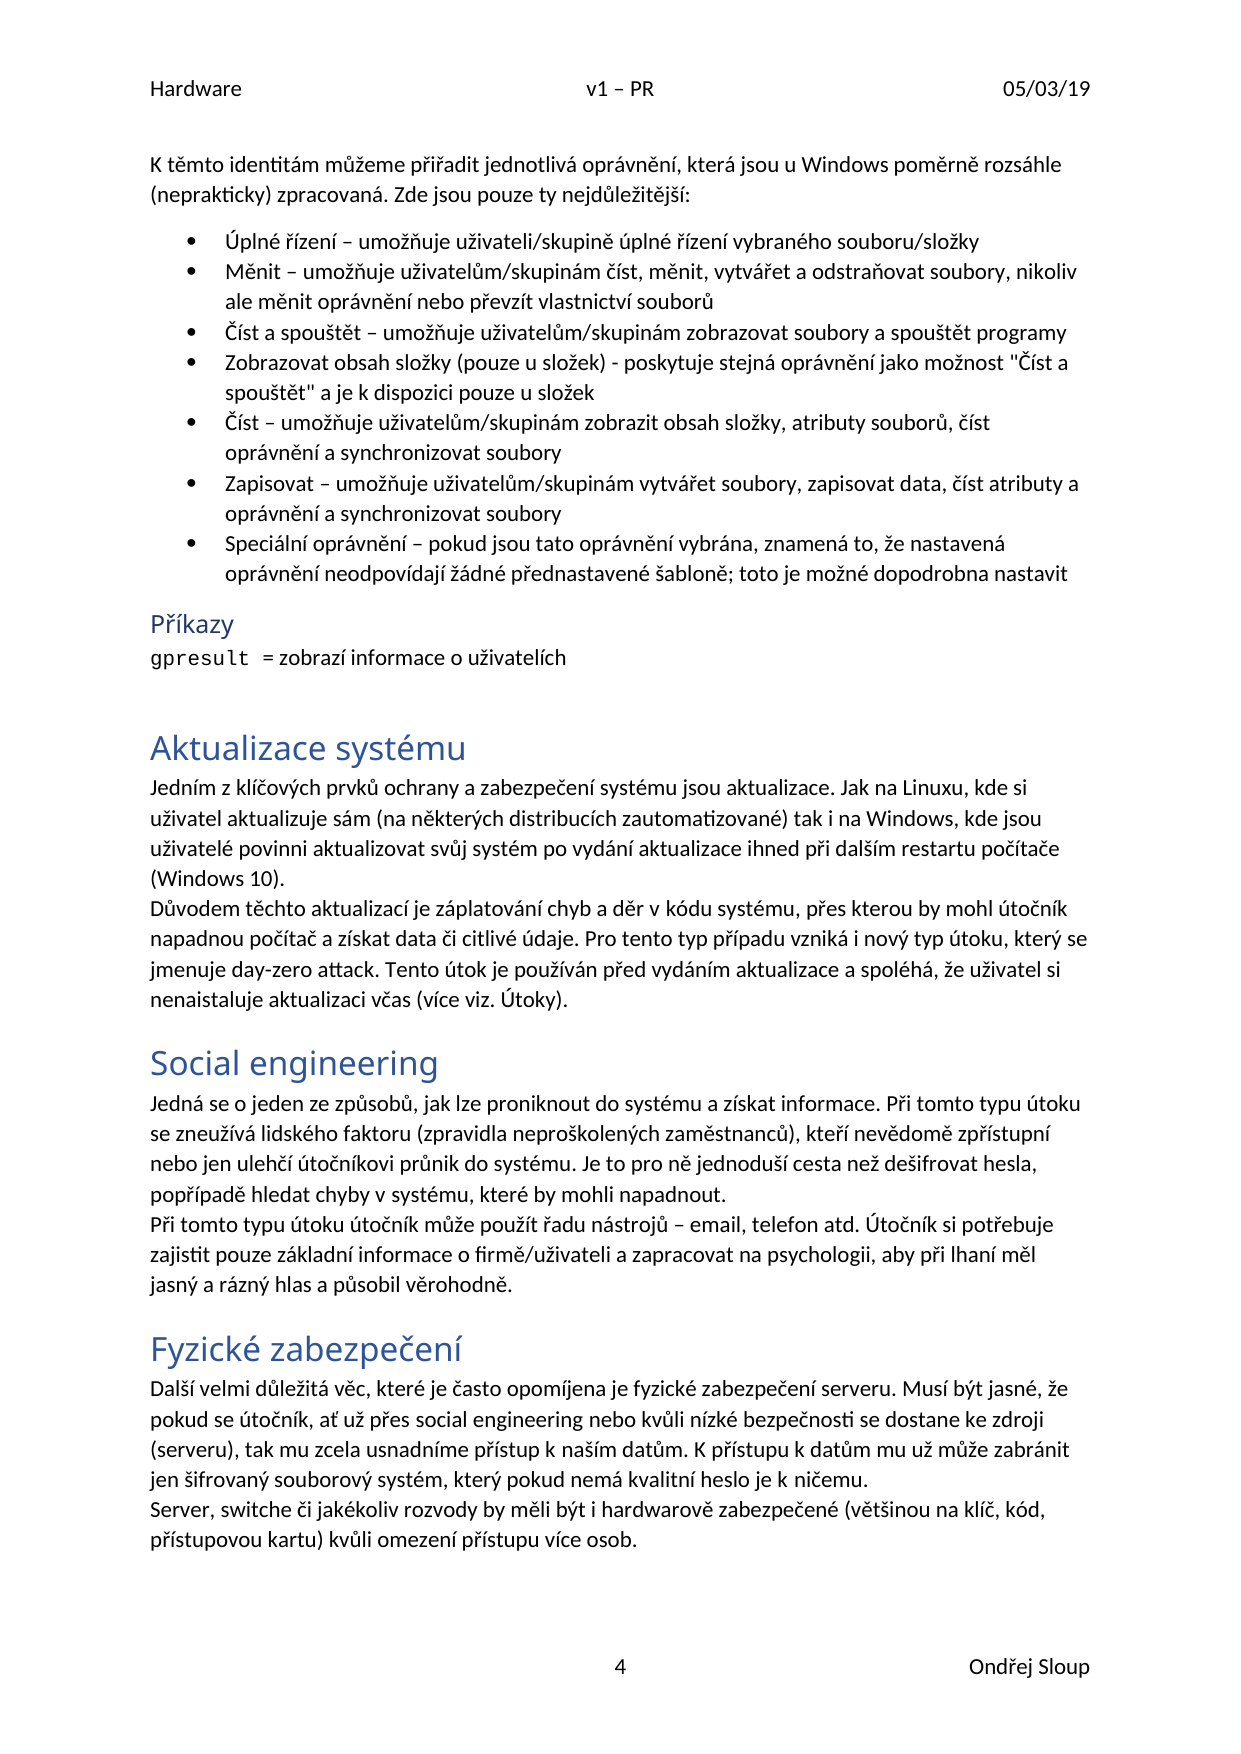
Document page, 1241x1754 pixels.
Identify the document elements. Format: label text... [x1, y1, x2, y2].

subtitle Social engineering [150, 1040, 1090, 1086]
subtitle Aktualizace systému [150, 724, 1090, 770]
subtitle Fyzické zabezpečení [150, 1326, 1090, 1371]
list Úplné řízení – umožňuje uživateli/skupině úplné řízení vybraného souboru/složky [187, 227, 1090, 255]
list Číst – umožňuje uživatelům/skupinám zobrazit obsah složky, atributy souborů, číst oprávnění a synchronizovat soubory [187, 408, 1090, 467]
list Zapisovat – umožňuje uživatelům/skupinám vytvářet soubory, zapisovat data, číst atributy a oprávnění a synchronizovat soubory [187, 469, 1090, 527]
subtitle Příkazy [150, 606, 1090, 640]
text Jedná se o jeden ze způsobů, jak lze proniknout do systému a získat informace. Při tomto typu útoku se zneužívá lidského faktoru (zpravidla neproškolených zaměstnanců), kteří nevědomě zpřístupní nebo jen ulehčí útočníkovi průnik do systému. Je to pro ně jednoduší cesta než dešifrovat hesla, popřípadě hledat chyby v systému, které by mohli napadnout. Při tomto typu útoku útočník může použít řadu nástrojů – email, telefon atd. Útočník si potřebuje zajistit pouze základní informace o firmě/uživateli a zapracovat na psychologii, aby při lhaní měl jasný a rázný hlas a působil věrohodně. [150, 1089, 1090, 1298]
list Měnit – umožňuje uživatelům/skupinám číst, měnit, vytvářet a odstraňovat soubory, nikoliv ale měnit oprávnění nebo převzít vlastnictví souborů [187, 257, 1090, 316]
text gpresult = zobrazí informace o uživatelích [150, 643, 1090, 672]
list Zobrazovat obsah složky (pouze u složek) - poskytuje stejná oprávnění jako možnost "Číst a spouštět" a je k dispozici pouze u složek [187, 348, 1090, 406]
text Další velmi důležitá věc, které je často opomíjena je fyzické zabezpečení serveru. Musí být jasné, že pokud se útočník, ať už přes social engineering nebo kvůli nízké bezpečnosti se dostane ke zdroji (serveru), tak mu zcela usnadníme přístup k naším datům. K přístupu k datům mu už může zabránit jen šifrovaný souborový systém, který pokud nemá kvalitní heslo je k ničemu. Server, switche či jakékoliv rozvody by měli být i hardwarově zabezpečené (většinou na klíč, kód, přístupovou kartu) kvůli omezení přístupu více osob. [150, 1374, 1090, 1584]
list Speciální oprávnění – pokud jsou tato oprávnění vybrána, znamená to, že nastavená oprávnění neodpovídají žádné přednastavené šabloně; toto je možné dopodrobna nastavit [187, 529, 1090, 587]
text Jedním z klíčových prvků ochrany a zabezpečení systému jsou aktualizace. Jak na Linuxu, kde si uživatel aktualizuje sám (na některých distribucích zautomatizované) tak i na Windows, kde jsou uživatelé povinni aktualizovat svůj systém po vydání aktualizace ihned při dalším restartu počítače (Windows 10). Důvodem těchto aktualizací je záplatování chyb a děr v kódu systému, přes kterou by mohl útočník napadnou počítač a získat data či citlivé údaje. Pro tento typ případu vzniká i nový typ útoku, který se jmenuje day-zero attack. Tento útok je používán před vydáním aktualizace a spoléhá, že uživatel si nenaistaluje aktualizaci včas (více viz. Útoky). [150, 773, 1090, 1013]
list Číst a spouštět – umožňuje uživatelům/skupinám zobrazovat soubory a spouštět programy [187, 318, 1090, 346]
text K těmto identitám můžeme přiřadit jednotlivá oprávnění, která jsou u Windows poměrně rozsáhle (neprakticky) zpracovaná. Zde jsou pouze ty nejdůležitější: [150, 150, 1090, 208]
